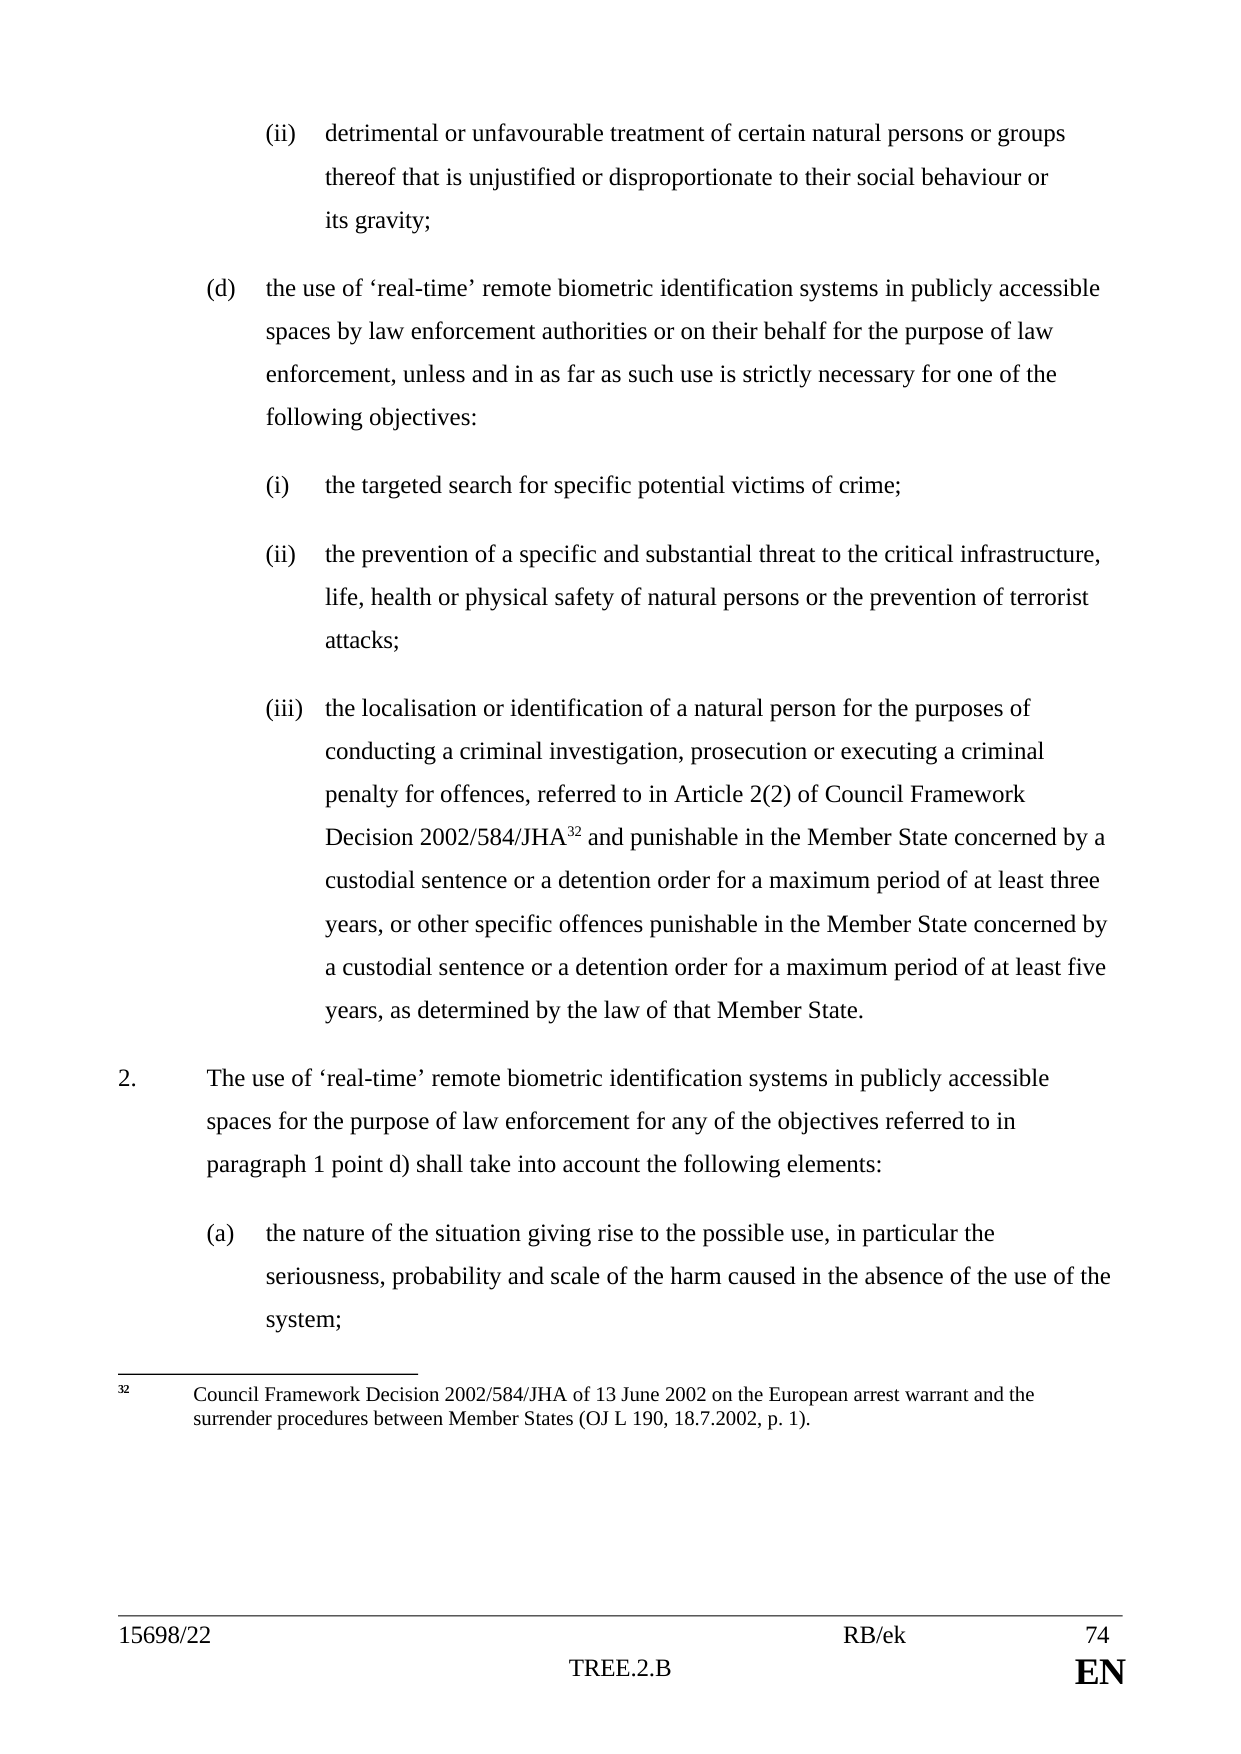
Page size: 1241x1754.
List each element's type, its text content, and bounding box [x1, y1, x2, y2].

list the localisation or identification of a natural person for the purposes of conducting a criminal investigation, prosecution or executing a criminal penalty for offences, referred to in Article 2(2) of Council Framework Decision 2002/584/JHA32 and punishable in the Member State concerned by a custodial sentence or a detention order for a maximum period of at least three years, or other specific offences punishable in the Member State concerned by a custodial sentence or a detention order for a maximum period of at least five years, as determined by the law of that Member State. [265, 693, 1120, 1024]
list the nature of the situation giving rise to the possible use, in particular the seriousness, probability and scale of the harm caused in the absence of the use of the system; [206, 1218, 1121, 1333]
list The use of ‘real-time’ remote biometric identification systems in publicly accessible spaces for the purpose of law enforcement for any of the objectives referred to in paragraph 1 point d) shall take into account the following elements: [118, 1063, 1121, 1178]
list the prevention of a specific and substantial threat to the critical infrastructure, life, health or physical safety of natural persons or the prevention of terrorist attacks; [265, 539, 1101, 654]
text 32 Council Framework Decision 2002/584/JHA of 13 June 2002 on the European arrest warrant and the surrender procedures between Member States (OJ L 190, 18.7.2002, p. 1). [118, 1382, 1118, 1430]
list the use of ‘real-time’ remote biometric identification systems in publicly accessible spaces by law enforcement authorities or on their behalf for the purpose of law enforcement, unless and in as far as such use is strictly necessary for one of the following objectives: [206, 273, 1100, 431]
list the targeted search for specific potential victims of crime; [266, 471, 1134, 499]
list detrimental or unfavourable treatment of certain natural persons or groups thereof that is unjustified or disproportionate to their social behaviour or its gravity; [265, 118, 1078, 233]
